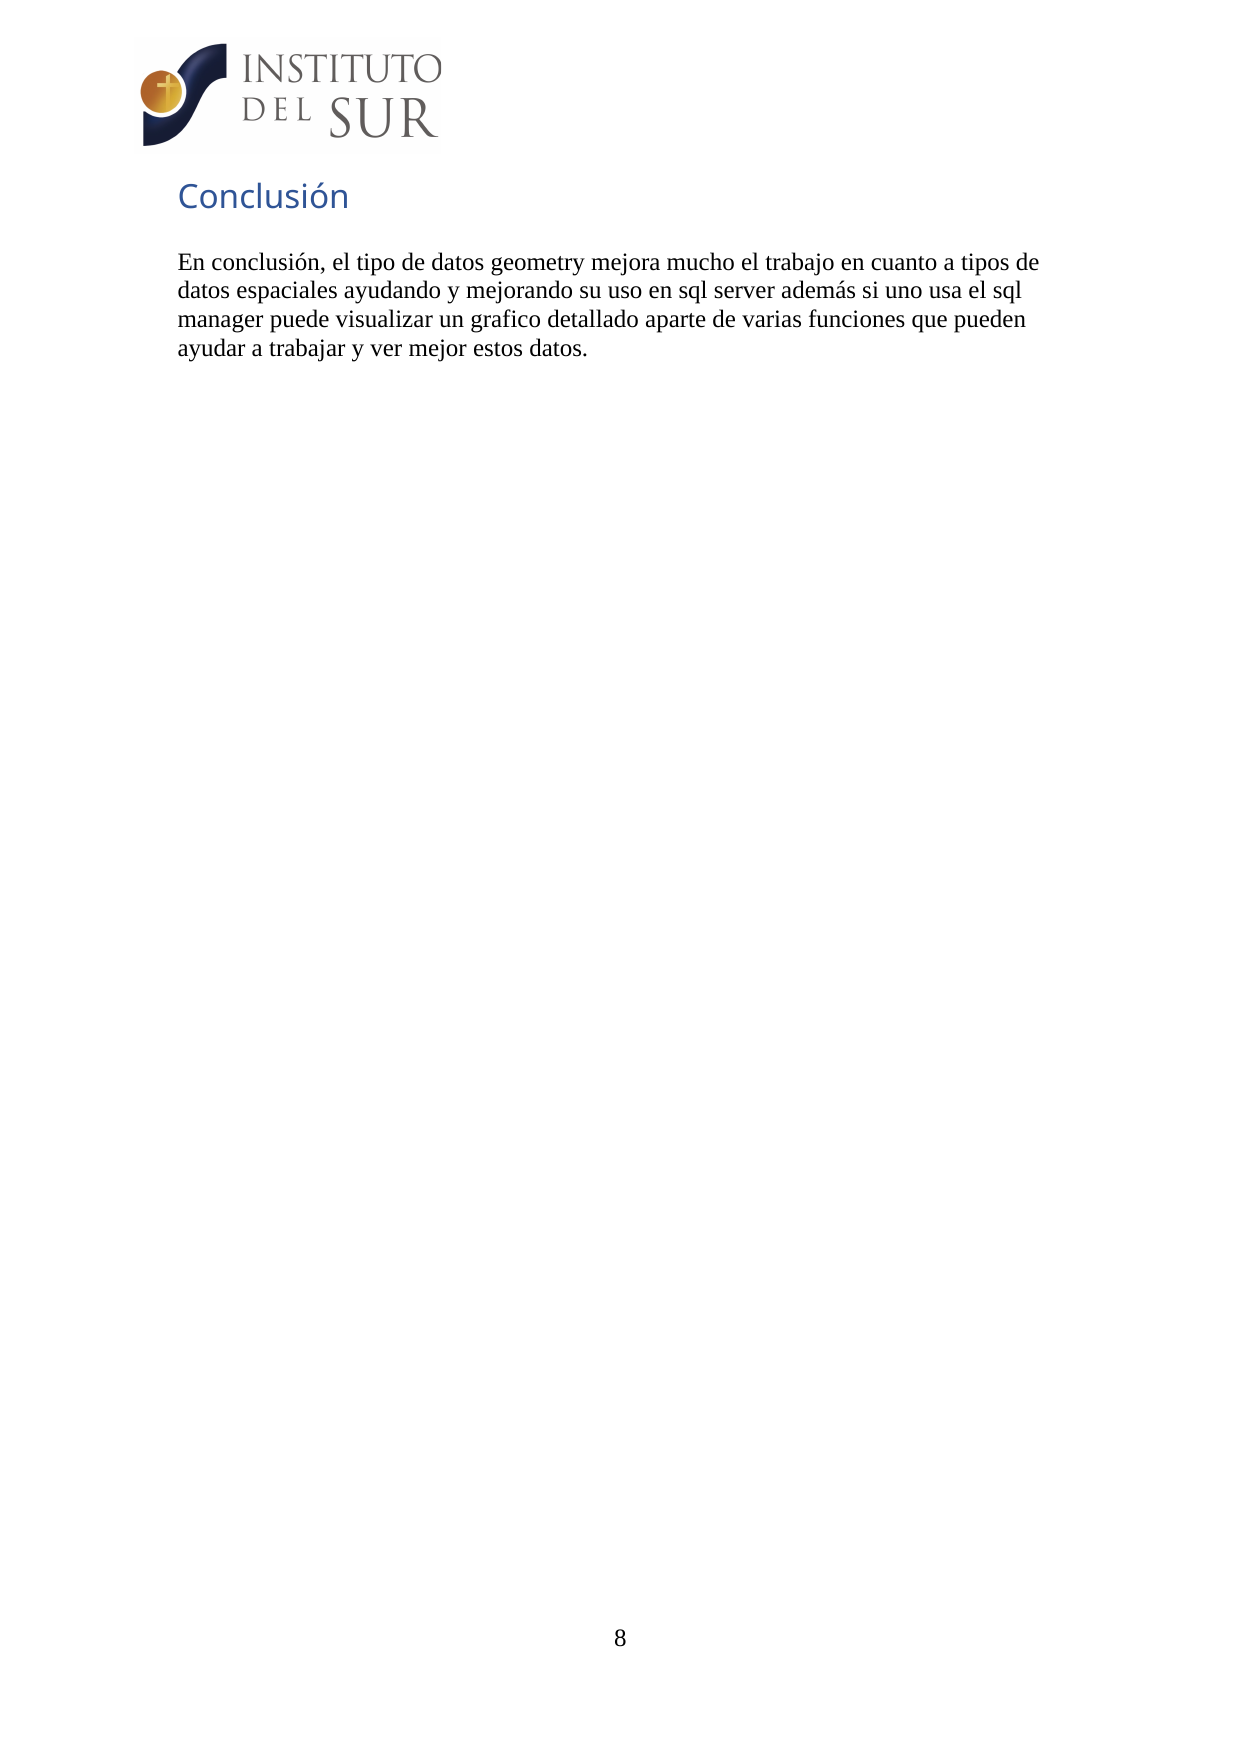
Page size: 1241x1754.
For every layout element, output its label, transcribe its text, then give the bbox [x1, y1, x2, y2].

subtitle Conclusión [177, 173, 1063, 218]
picture [133, 37, 442, 154]
text En conclusión, el tipo de datos geometry mejora mucho el trabajo en cuanto a tipos de datos espaciales ayudando y mejorando su uso en sql server además si uno usa el sql manager puede visualizar un grafico detallado aparte de varias funciones que pueden ayudar a trabajar y ver mejor estos datos. [177, 247, 1063, 362]
